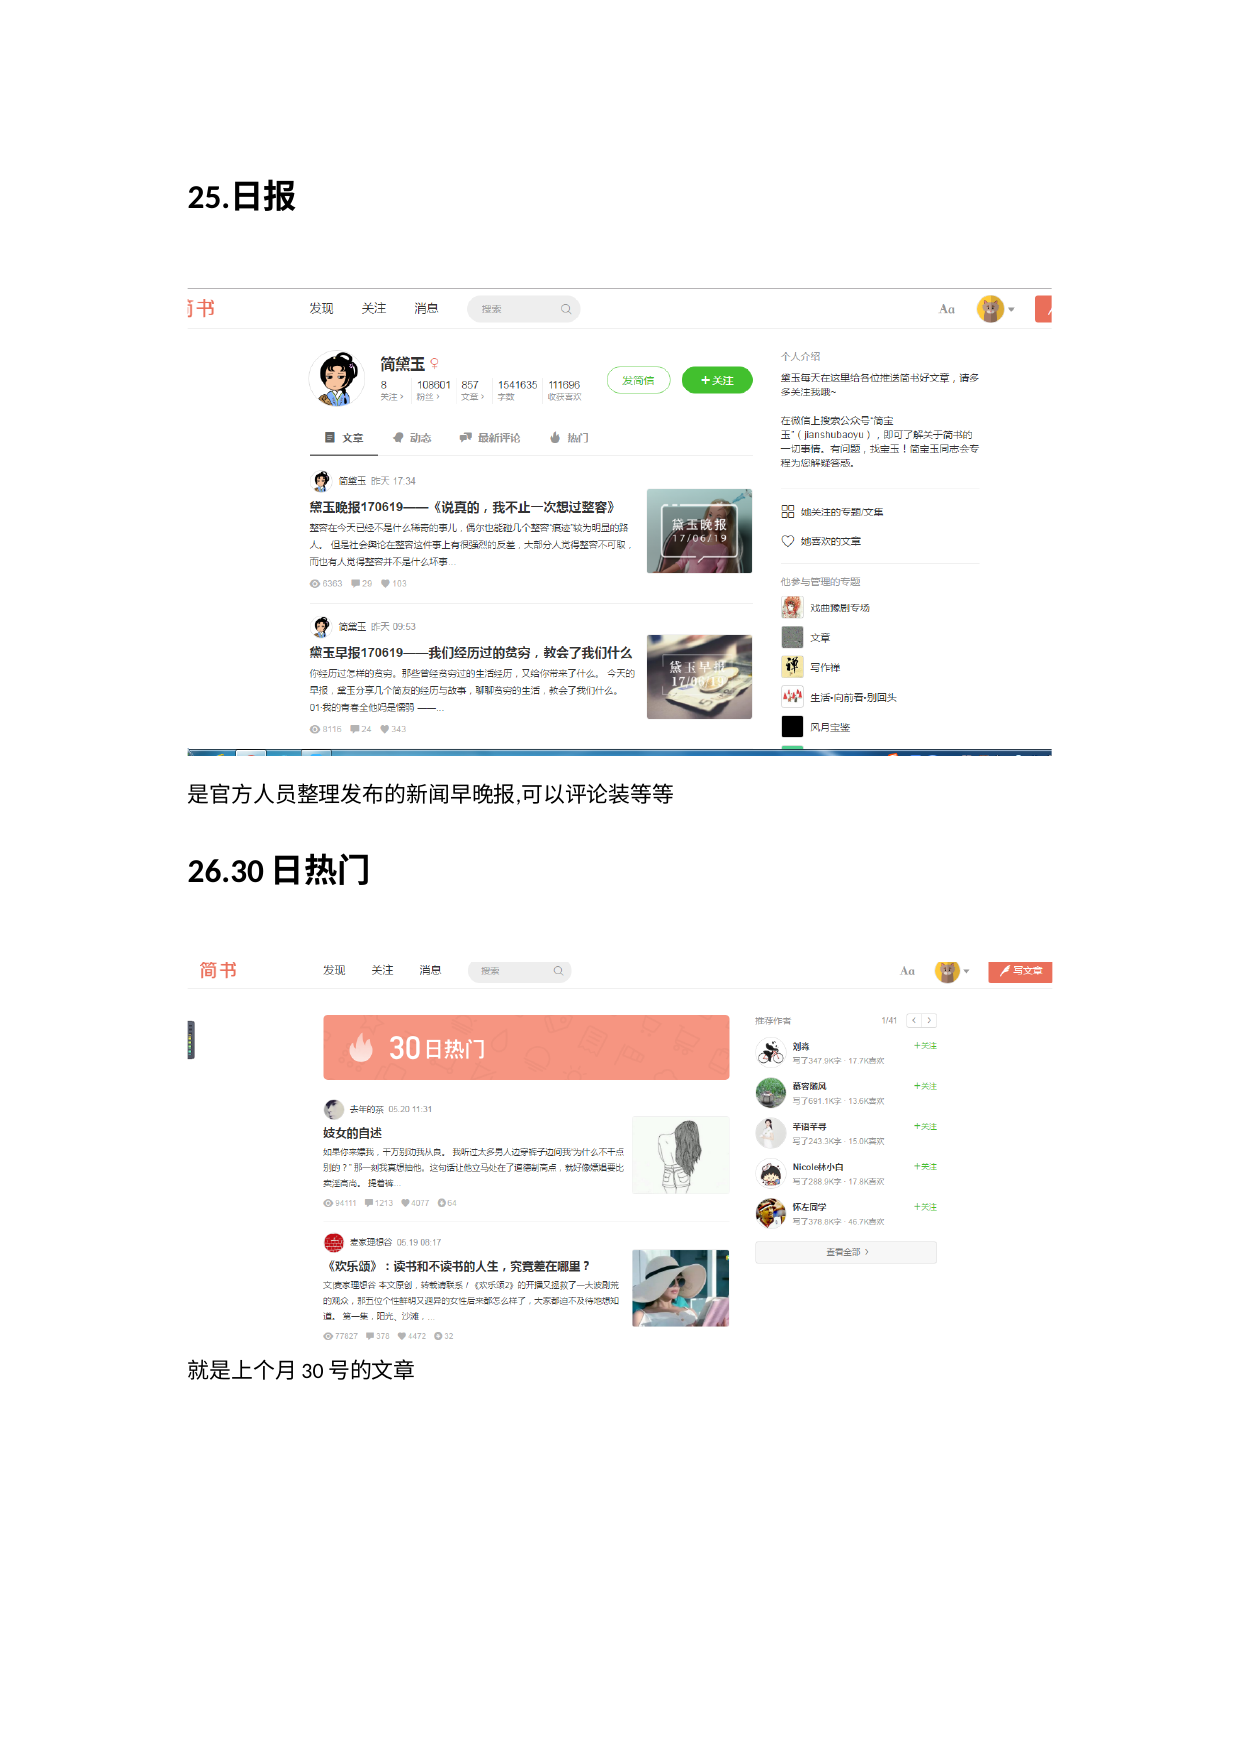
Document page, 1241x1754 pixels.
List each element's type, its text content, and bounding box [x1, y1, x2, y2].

list 是官方人员整理发布的新闻早晚报,可以评论装等等 [187, 776, 1053, 809]
picture [187, 288, 1052, 756]
subtitle 26.30日热门 [187, 836, 1053, 901]
text 就是上个月30号的文章 [187, 1353, 1053, 1385]
subtitle 日报 [187, 162, 1053, 227]
picture [187, 962, 1053, 1347]
